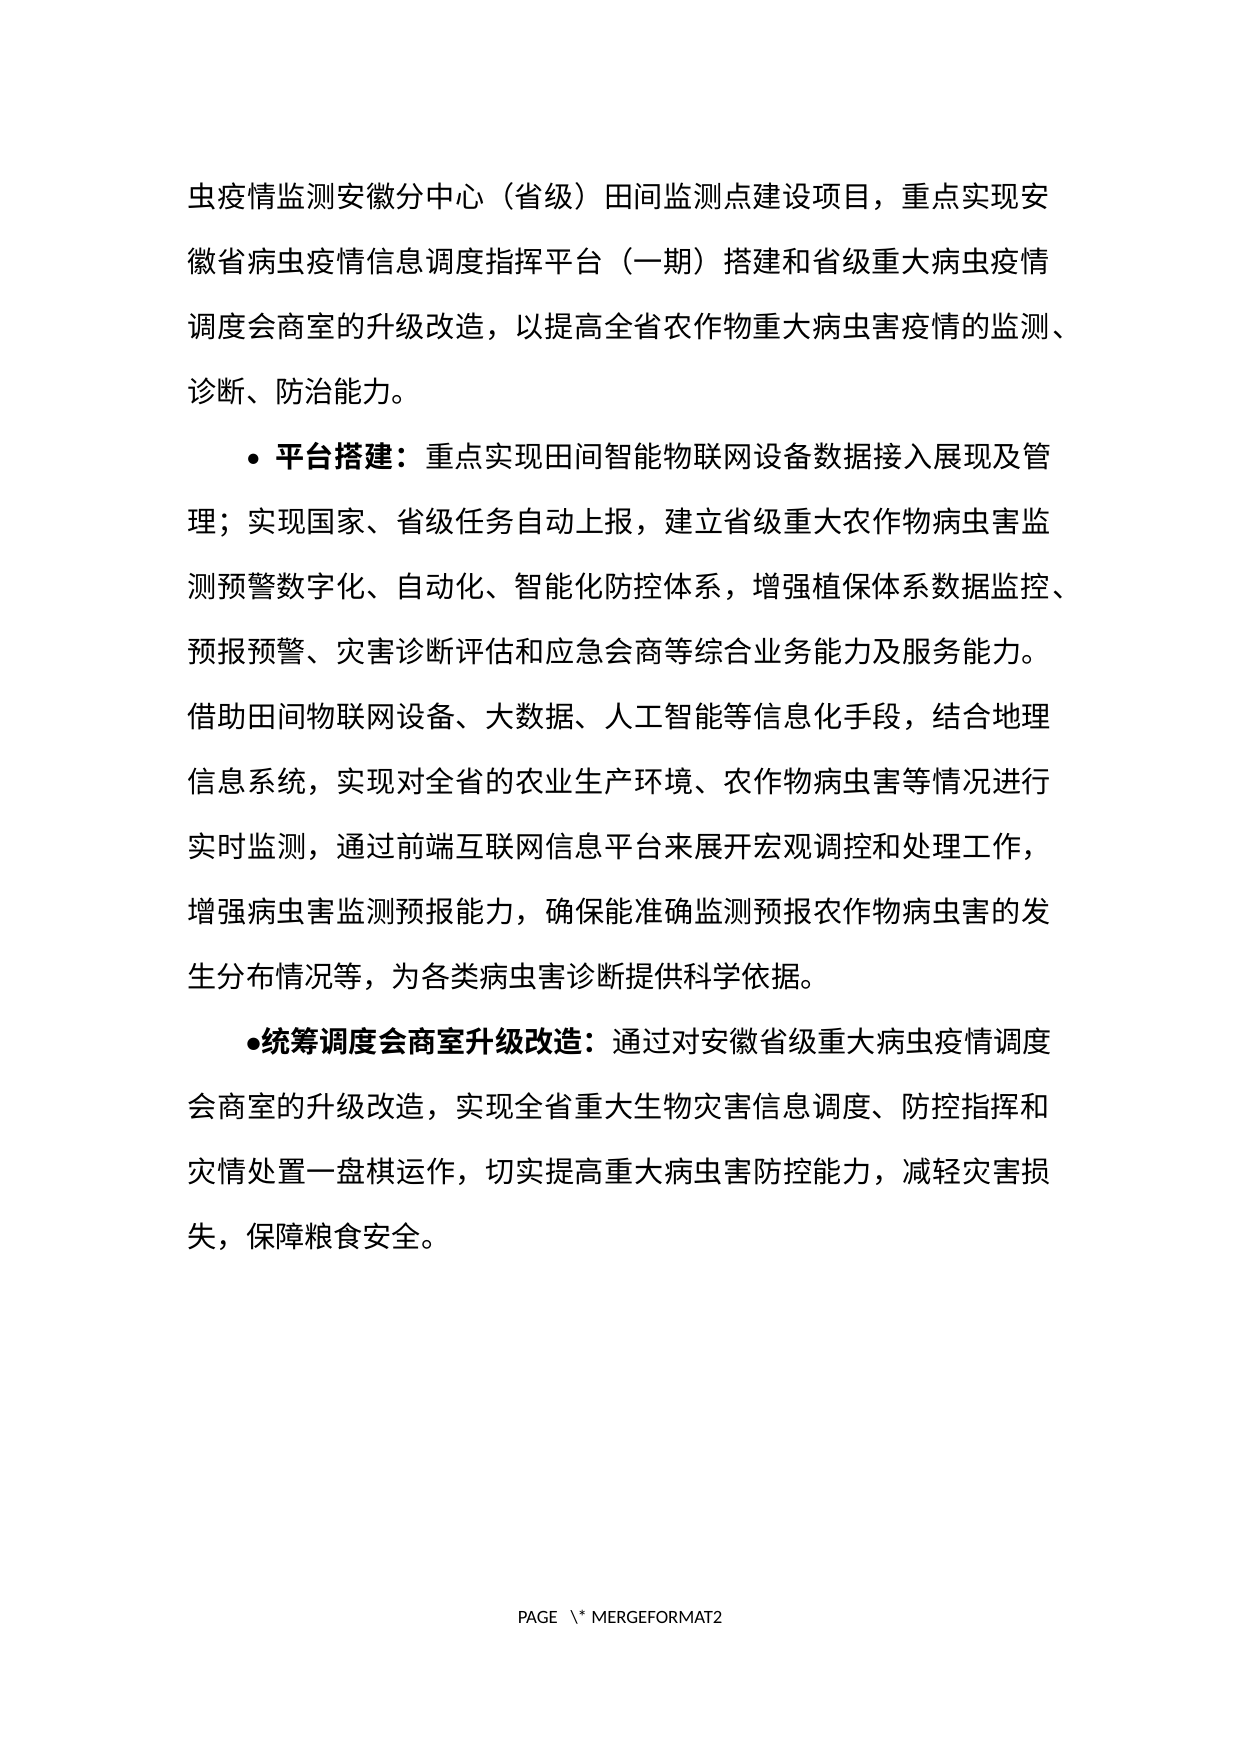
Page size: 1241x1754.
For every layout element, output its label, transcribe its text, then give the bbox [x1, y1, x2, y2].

text • 平台搭建：重点实现田间智能物联网设备数据接入展现及管理；实现国家、省级任务自动上报，建立省级重大农作物病虫害监测预警数字化、自动化、智能化防控体系，增强植保体系数据监控、预报预警、灾害诊断评估和应急会商等综合业务能力及服务能力。借助田间物联网设备、大数据、人工智能等信息化手段，结合地理信息系统，实现对全省的农业生产环境、农作物病虫害等情况进行实时监测，通过前端互联网信息平台来展开宏观调控和处理工作，增强病虫害监测预报能力，确保能准确监测预报农作物病虫害的发生分布情况等，为各类病虫害诊断提供科学依据。 [187, 422, 1053, 1007]
text •统筹调度会商室升级改造：通过对安徽省级重大病虫疫情调度会商室的升级改造，实现全省重大生物灾害信息调度、防控指挥和灾情处置一盘棋运作，切实提高重大病虫害防控能力，减轻灾害损失，保障粮食安全。 [187, 1007, 1053, 1267]
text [187, 162, 1053, 422]
